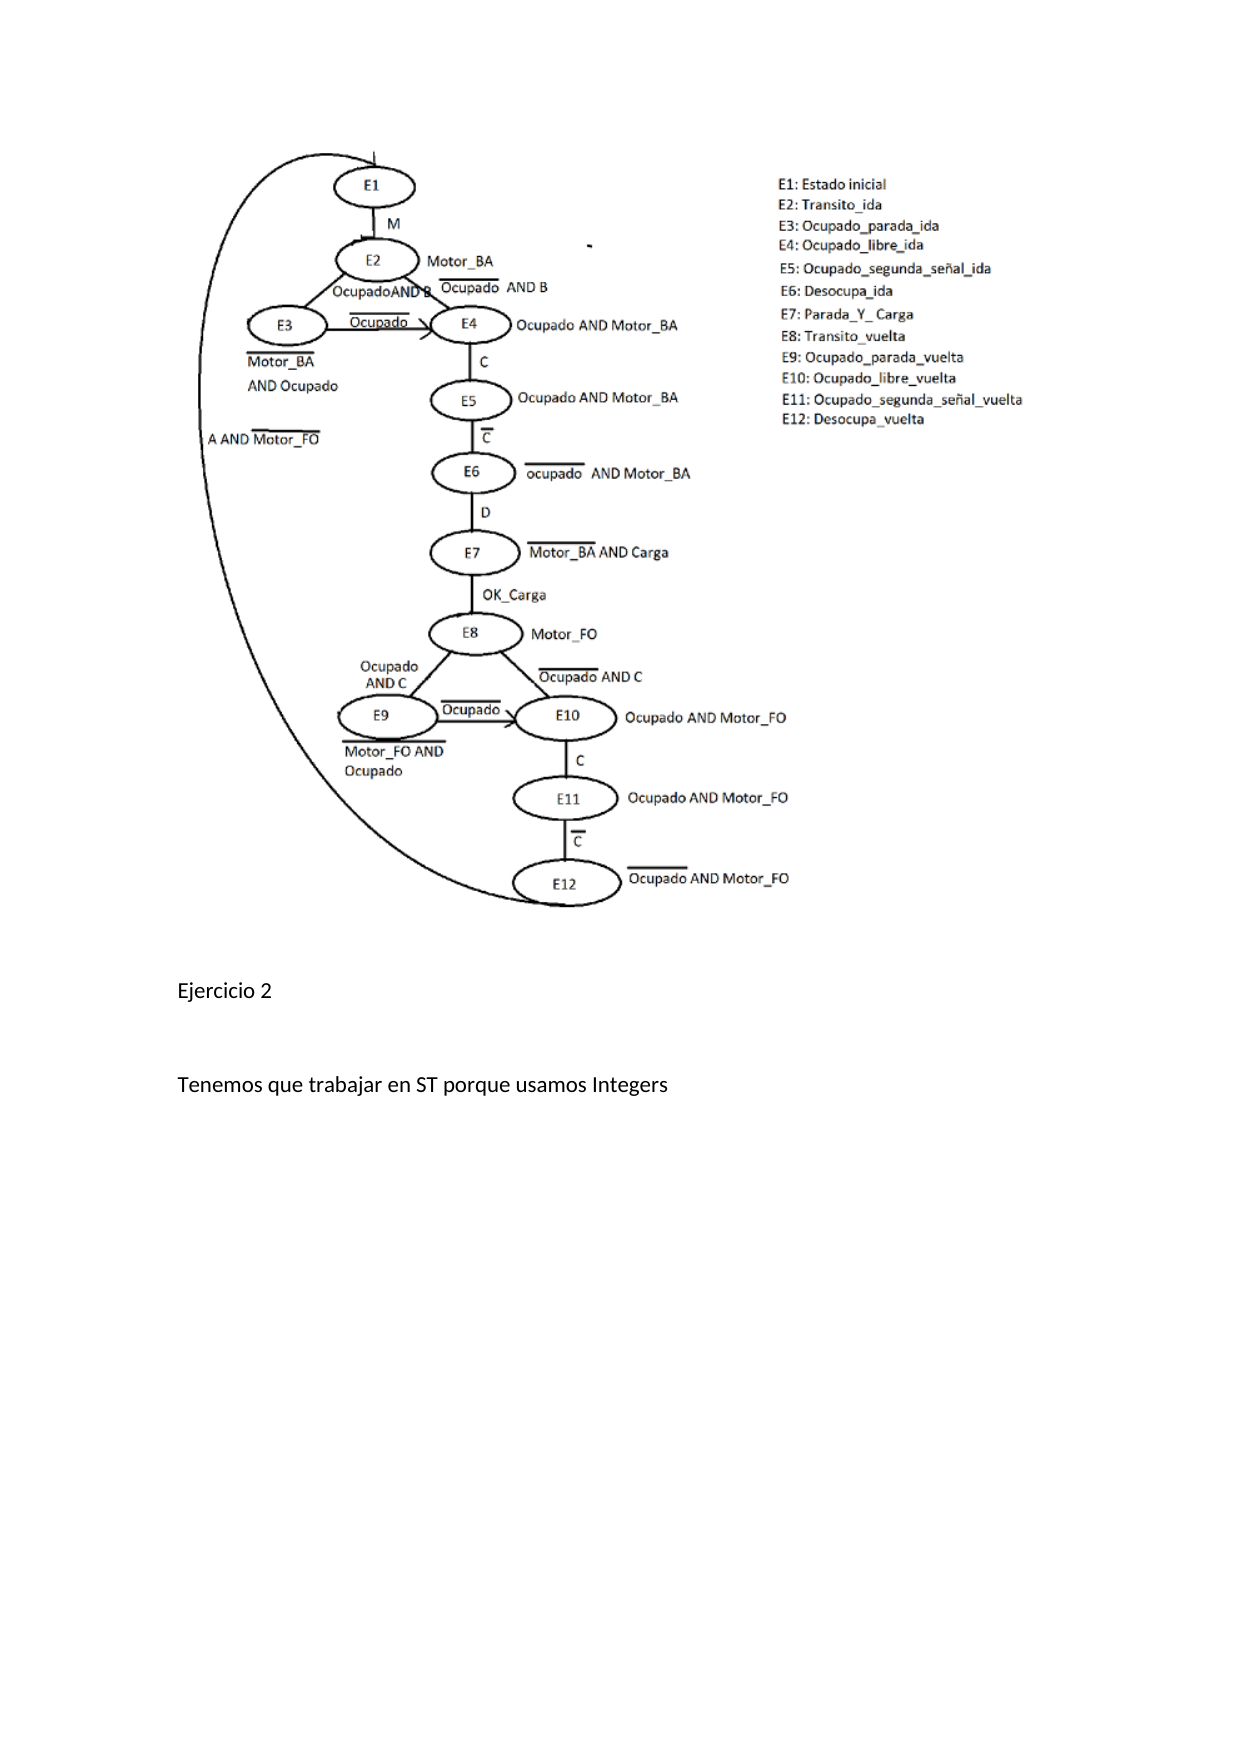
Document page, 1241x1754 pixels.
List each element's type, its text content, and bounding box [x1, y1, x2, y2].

picture [177, 147, 1030, 911]
text Tenemos que trabajar en ST porque usamos Integers [177, 1070, 1063, 1098]
text Ejercicio 2 [177, 976, 1063, 1004]
